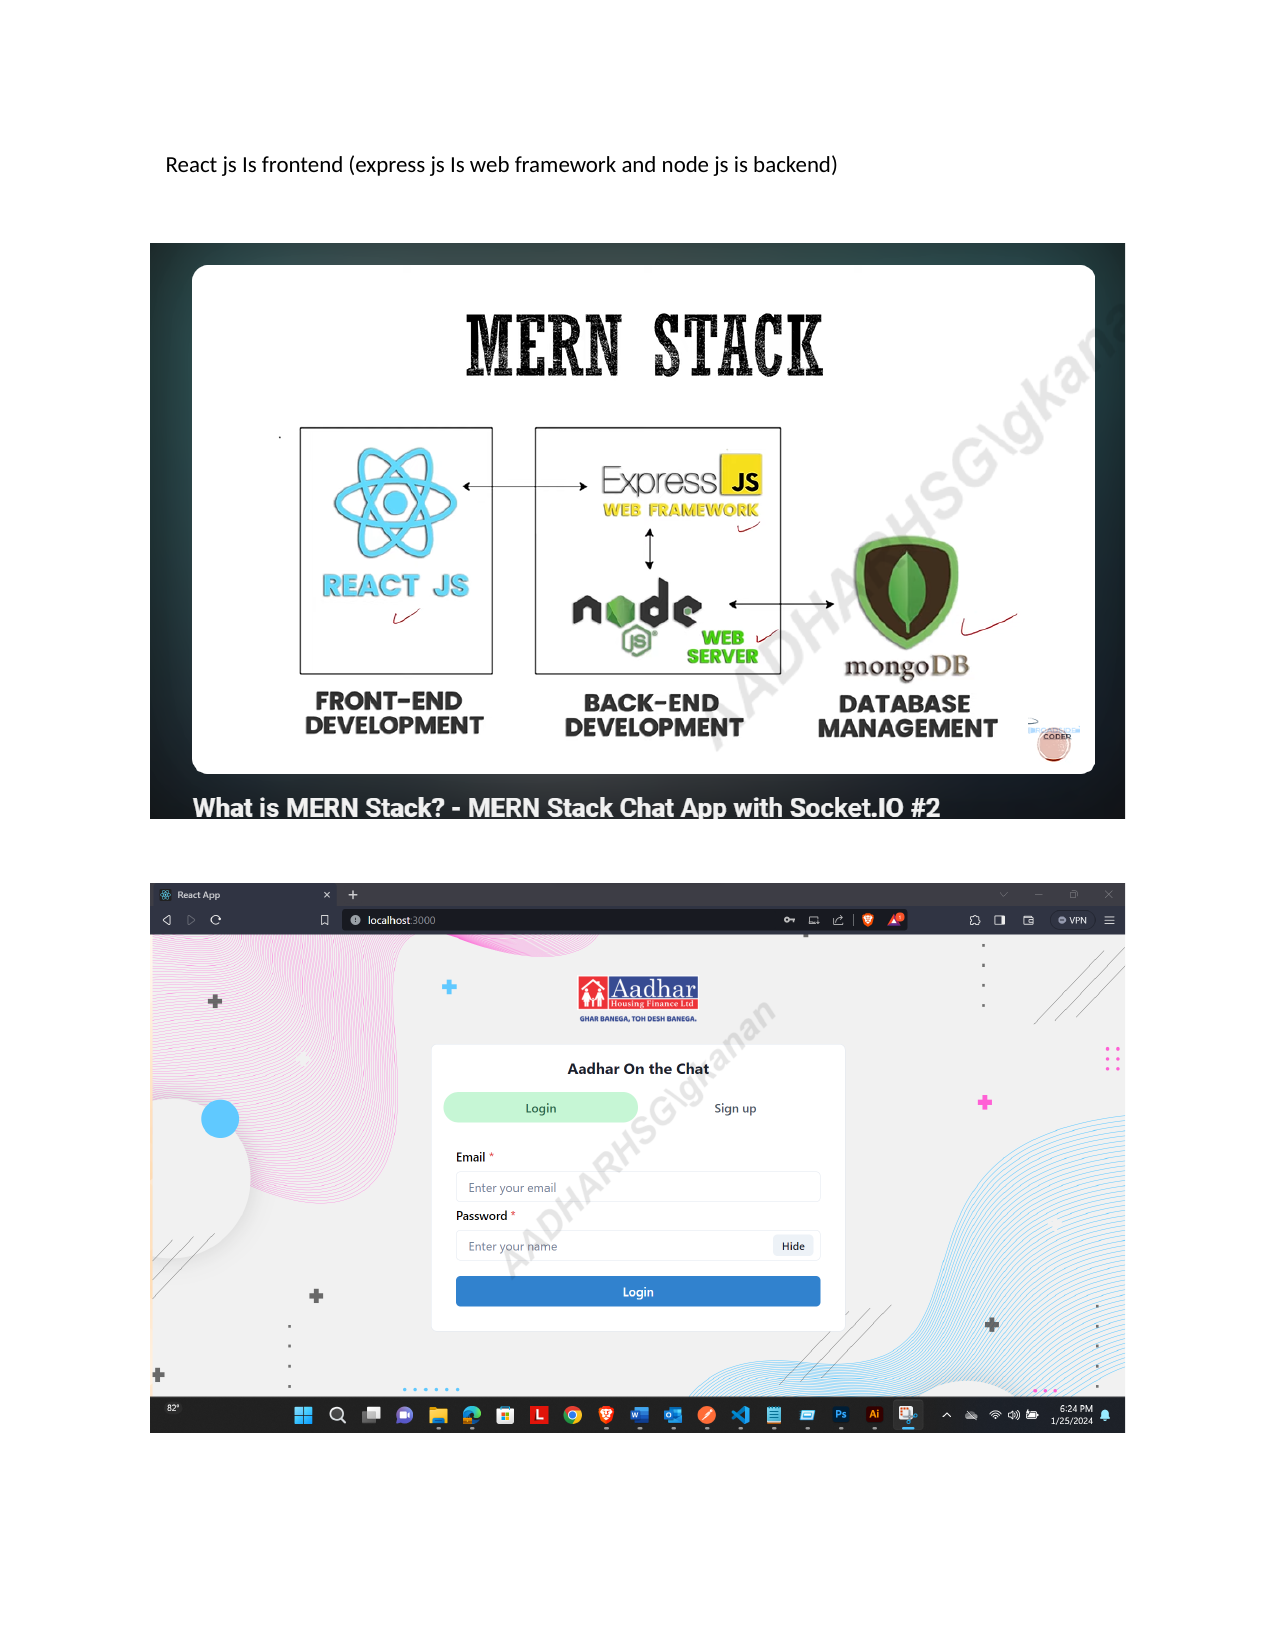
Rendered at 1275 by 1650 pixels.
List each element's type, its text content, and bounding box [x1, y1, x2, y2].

picture [150, 883, 1125, 1433]
text React js Is frontend (express js Is web framework and node js is backend) [150, 150, 1125, 178]
picture [150, 243, 1125, 819]
